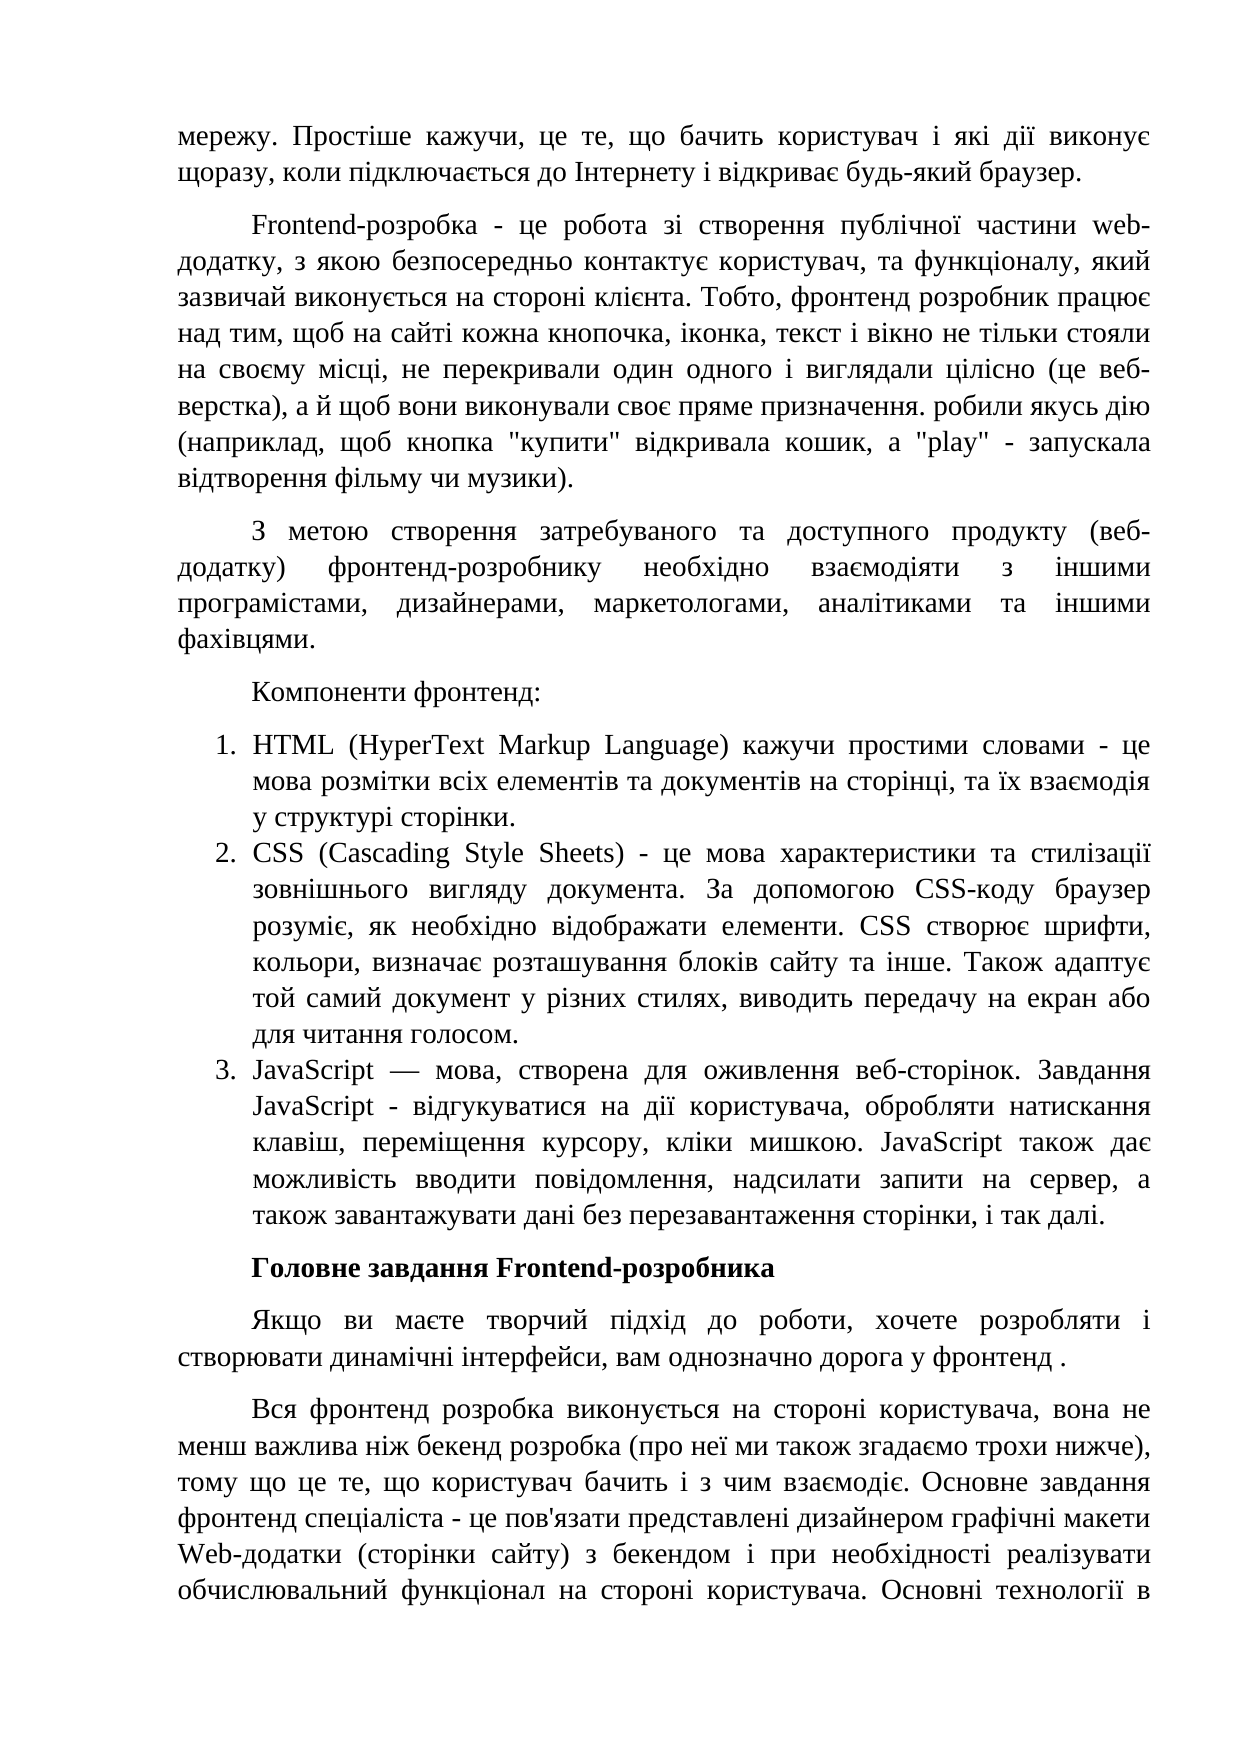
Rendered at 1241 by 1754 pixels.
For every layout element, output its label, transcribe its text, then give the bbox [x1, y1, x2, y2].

list HTML (HyperText Markup Language) кажучи простими словами - це мова розмітки всіх елементів та документів на сторінці, та їх взаємодія у структурі сторінки. [215, 727, 1152, 833]
text Якщо ви маєте творчий підхід до роботи, хочете розробляти і створювати динамічні інтерфейси, вам однозначно дорога у фронтенд . [177, 1302, 1152, 1372]
text Frontend-розробка - це робота зі створення публічної частини web-додатку, з якою безпосередньо контактує користувач, та функціоналу, який зазвичай виконується на стороні клієнта. Тобто, фронтенд розробник працює над тим, щоб на сайті кожна кнопочка, іконка, текст і вікно не тільки стояли на своєму місці, не перекривали один одного і виглядали цілісно (це веб-верстка), а й щоб вони виконували своє пряме призначення. робили якусь дію (наприклад, щоб кнопка "купити" відкривала кошик, а "play" - запускала відтворення фільму чи музики). [177, 207, 1152, 494]
list JavaScript — мова, створена для оживлення веб-сторінок. Завдання JavaScript - відгукуватися на дії користувача, обробляти натискання клавіш, переміщення курсору, кліки мишкою. JavaScript також дає можливість вводити повідомлення, надсилати запити на сервер, а також завантажувати дані без перезавантаження сторінки, і так далі. [215, 1052, 1152, 1230]
text Компоненти фронтенд: [177, 674, 1152, 708]
text Головне завдання Frontend-розробника [177, 1250, 1152, 1283]
list CSS (Cascading Style Sheets) - це мова характеристики та стилізації зовнішнього вигляду документа. За допомогою CSS-коду браузер розуміє, як необхідно відображати елементи. CSS створює шрифти, кольори, визначає розташування блоків сайту та інше. Також адаптує той самий документ у різних стилях, виводить передачу на екран або для читання голосом. [215, 835, 1152, 1050]
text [177, 118, 1152, 188]
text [177, 1391, 1152, 1606]
text З метою створення затребуваного та доступного продукту (веб-додатку) фронтенд-розробнику необхідно взаємодіяти з іншими програмістами, дизайнерами, маркетологами, аналітиками та іншими фахівцями. [177, 513, 1152, 655]
